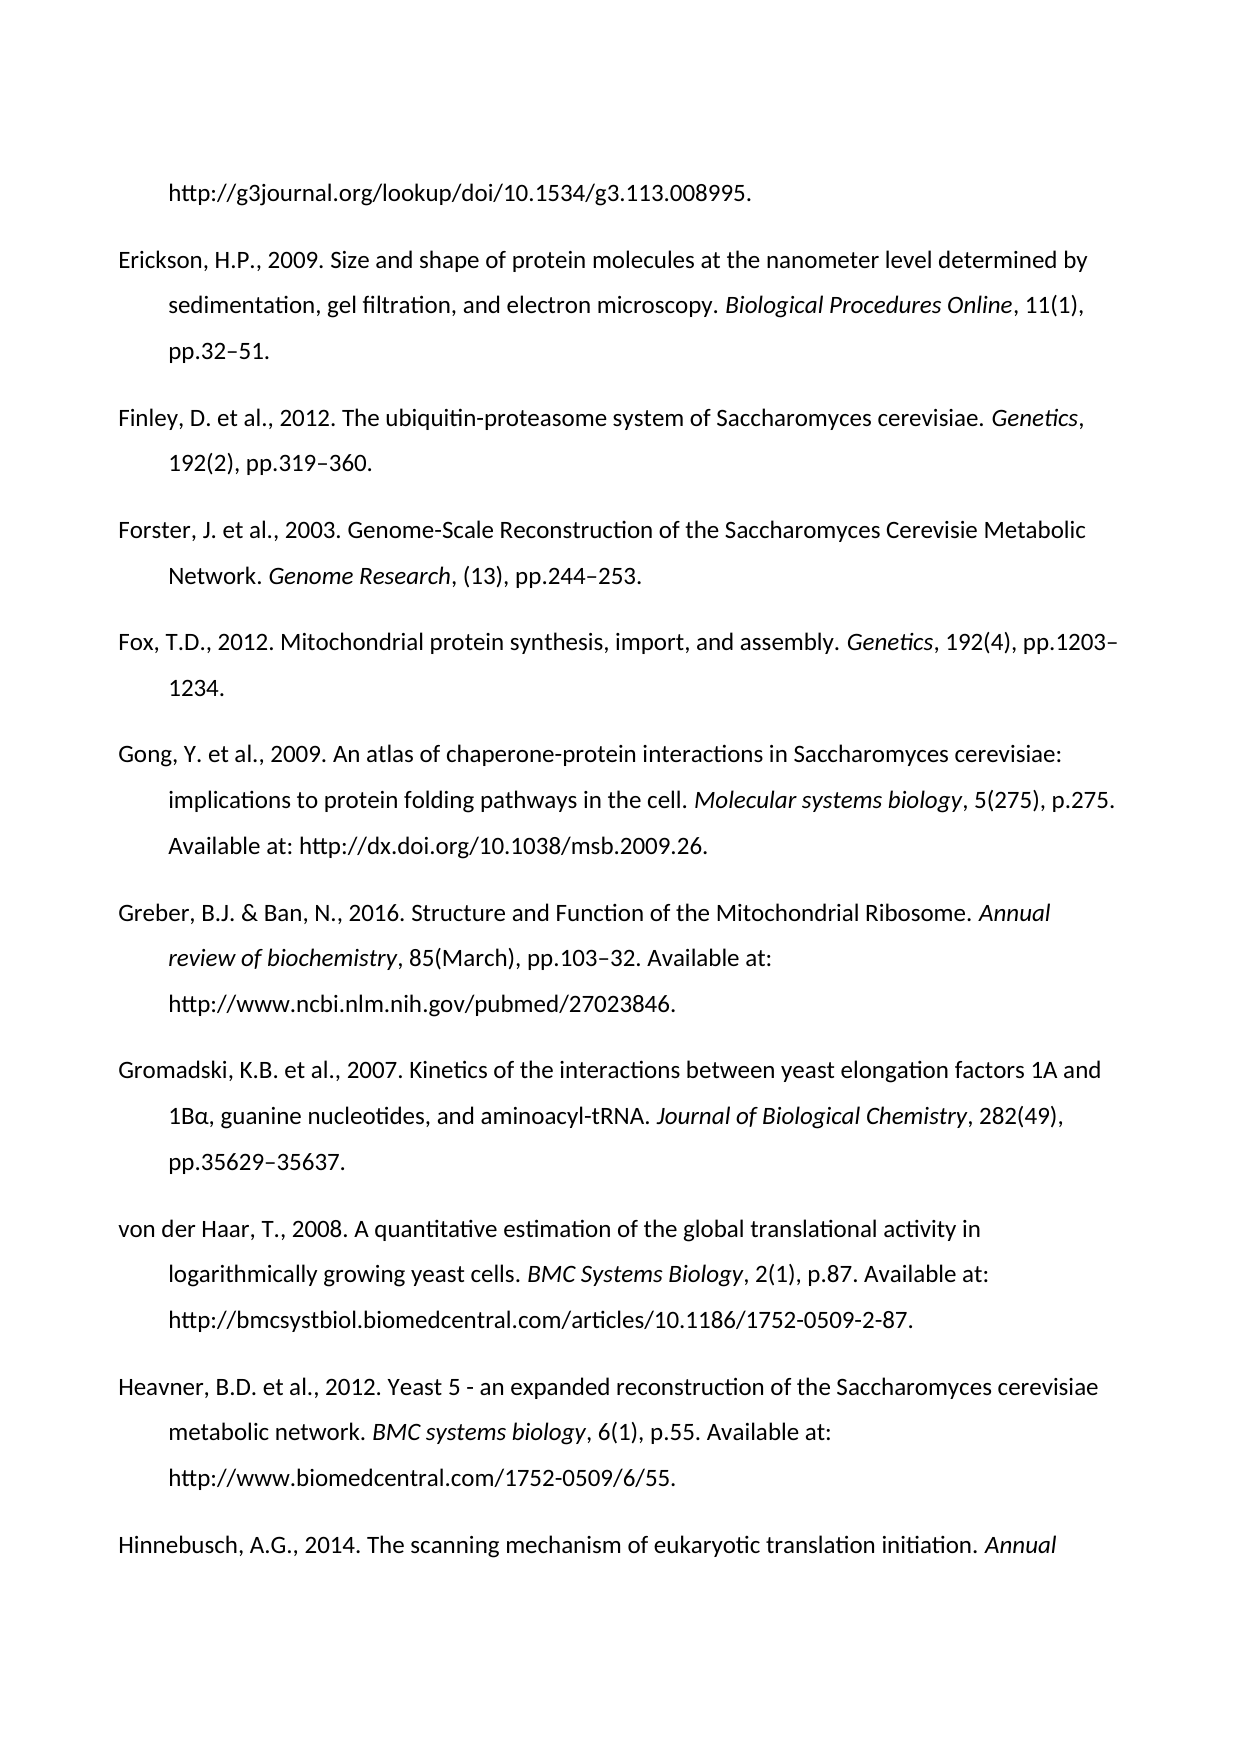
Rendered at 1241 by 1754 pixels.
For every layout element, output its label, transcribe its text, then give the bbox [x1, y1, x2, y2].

text Heavner, B.D. et al., 2012. Yeast 5 - an expanded reconstruction of the Saccharomyces cerevisiae metabolic network. BMC systems biology, 6(1), p.55. Available at: http://www.biomedcentral.com/1752-0509/6/55. [118, 1371, 1122, 1493]
text Forster, J. et al., 2003. Genome-Scale Reconstruction of the Saccharomyces Cerevisie Metabolic Network. Genome Research, (13), pp.244–253. [118, 514, 1122, 590]
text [118, 1529, 1122, 1559]
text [118, 177, 1122, 208]
text Gromadski, K.B. et al., 2007. Kinetics of the interactions between yeast elongation factors 1A and 1Bα, guanine nucleotides, and aminoacyl-tRNA. Journal of Biological Chemistry, 282(49), pp.35629–35637. [118, 1055, 1122, 1177]
text von der Haar, T., 2008. A quantitative estimation of the global translational activity in logarithmically growing yeast cells. BMC Systems Biology, 2(1), p.87. Available at: http://bmcsystbiol.biomedcentral.com/articles/10.1186/1752-0509-2-87. [118, 1213, 1122, 1335]
text Fox, T.D., 2012. Mitochondrial protein synthesis, import, and assembly. Genetics, 192(4), pp.1203–1234. [118, 626, 1122, 703]
text Greber, B.J. & Ban, N., 2016. Structure and Function of the Mitochondrial Ribosome. Annual review of biochemistry, 85(March), pp.103–32. Available at: http://www.ncbi.nlm.nih.gov/pubmed/27023846. [118, 897, 1122, 1019]
text Erickson, H.P., 2009. Size and shape of protein molecules at the nanometer level determined by sedimentation, gel filtration, and electron microscopy. Biological Procedures Online, 11(1), pp.32–51. [118, 244, 1122, 366]
text Finley, D. et al., 2012. The ubiquitin-proteasome system of Saccharomyces cerevisiae. Genetics, 192(2), pp.319–360. [118, 402, 1122, 478]
text Gong, Y. et al., 2009. An atlas of chaperone-protein interactions in Saccharomyces cerevisiae: implications to protein folding pathways in the cell. Molecular systems biology, 5(275), p.275. Available at: http://dx.doi.org/10.1038/msb.2009.26. [118, 739, 1122, 861]
